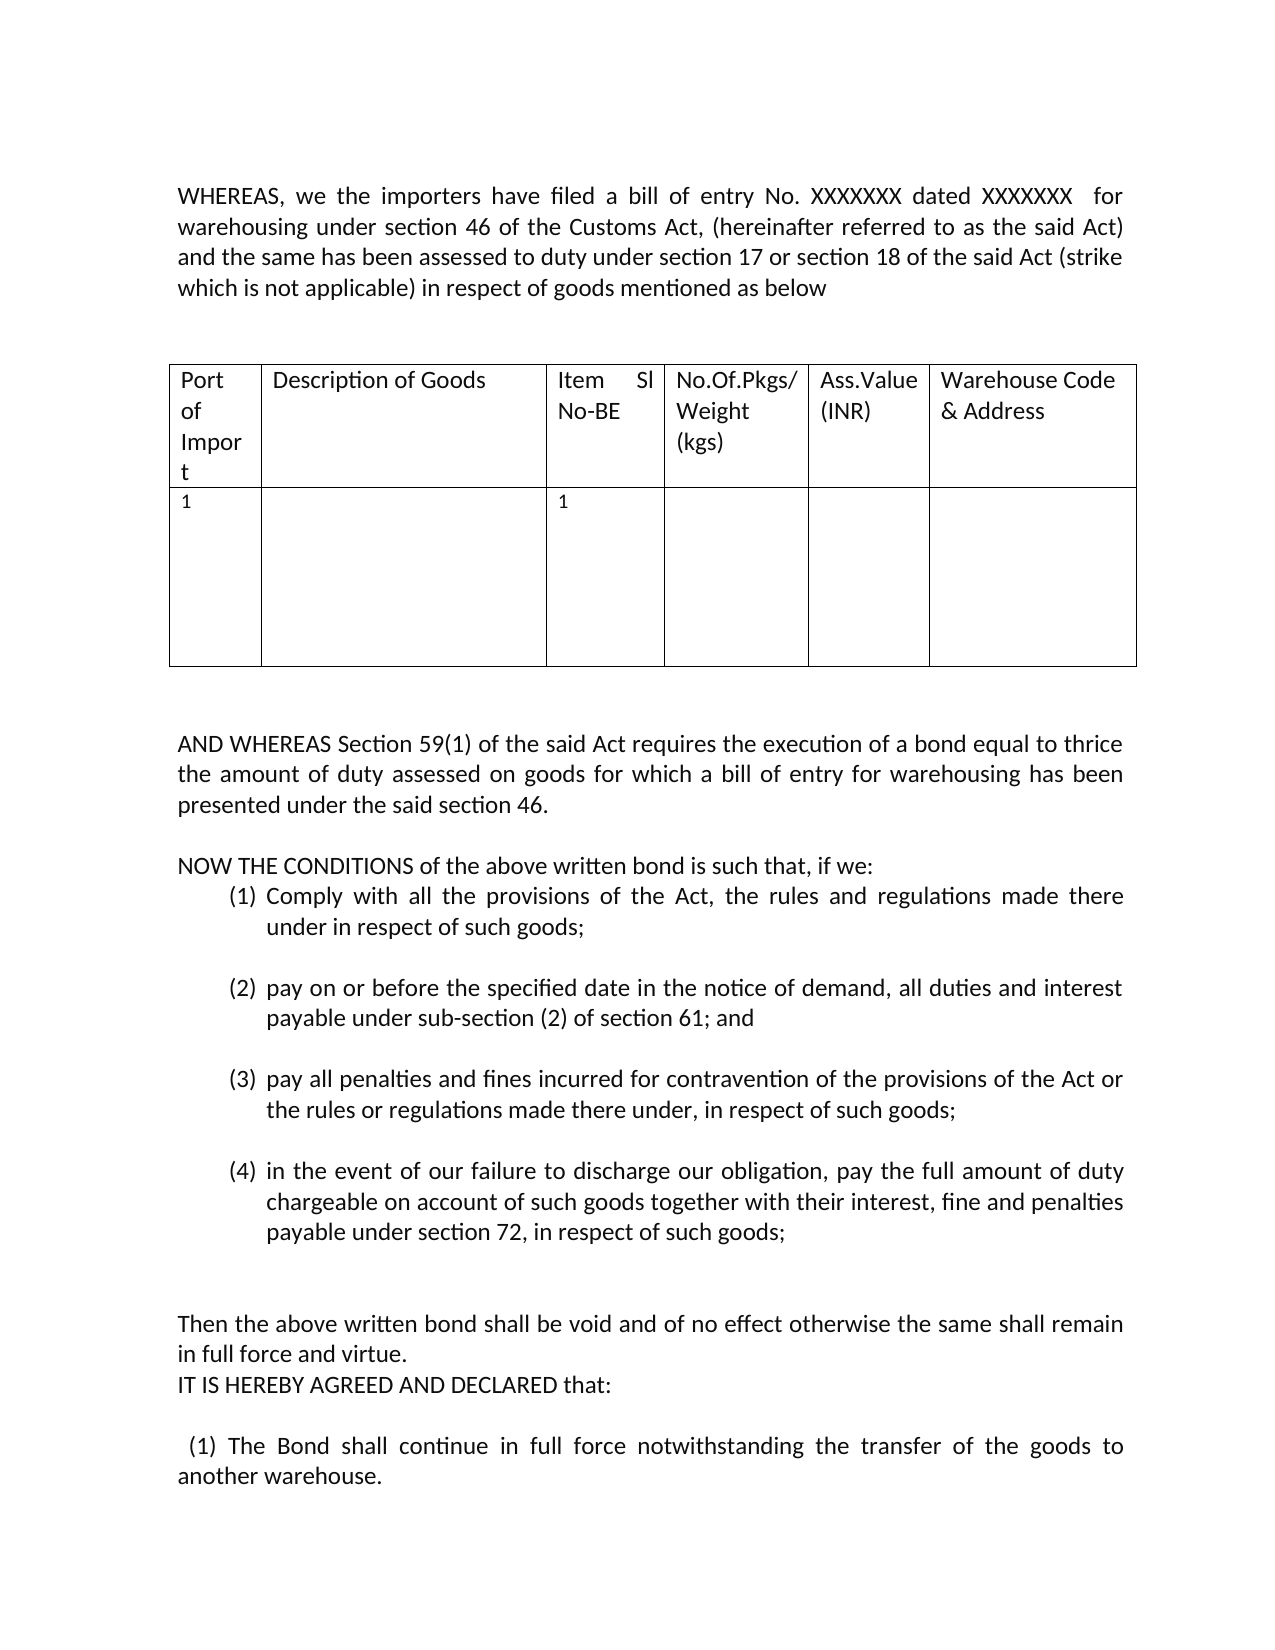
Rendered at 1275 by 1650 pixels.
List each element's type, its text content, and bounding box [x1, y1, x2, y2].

table_header Description of Goods [262, 365, 546, 487]
list Comply with all the provisions of the Act, the rules and regulations made there under in respect of such goods; [229, 880, 1125, 941]
table_header Ass.Value (INR) [809, 365, 929, 487]
text AND WHEREAS Section 59(1) of the said Act requires the execution of a bond equal to thrice the amount of duty assessed on goods for which a bill of entry for warehousing has been presented under the said section 46. [177, 728, 1125, 819]
table_cell [809, 488, 929, 666]
list pay on or before the specified date in the notice of demand, all duties and interest payable under sub-section (2) of section 61; and [229, 972, 1125, 1033]
table_cell 1 [170, 488, 261, 666]
table_cell 1 [547, 488, 664, 666]
table_header Item Sl No-BE [547, 365, 664, 487]
table_cell [665, 488, 808, 666]
text (1) The Bond shall continue in full force notwithstanding the transfer of the goods to another warehouse. [177, 1430, 1125, 1491]
table_header No.Of.Pkgs/ Weight (kgs) [665, 365, 808, 487]
table_cell [930, 488, 1136, 666]
text Then the above written bond shall be void and of no effect otherwise the same shall remain in full force and virtue. [177, 1308, 1125, 1369]
table_header Port of Import [170, 365, 261, 487]
text IT IS HEREBY AGREED AND DECLARED that: [177, 1369, 1125, 1399]
list in the event of our failure to discharge our obligation, pay the full amount of duty chargeable on account of such goods together with their interest, fine and penalties payable under section 72, in respect of such goods; [229, 1155, 1125, 1247]
text WHEREAS, we the importers have filed a bill of entry No. XXXXXXX dated XXXXXXX for warehousing under section 46 of the Customs Act, (hereinafter referred to as the said Act) and the same has been assessed to duty under section 17 or section 18 of the said Act (strike which is not applicable) in respect of goods mentioned as below [177, 181, 1125, 303]
table_header Warehouse Code & Address [930, 365, 1136, 487]
text NOW THE CONDITIONS of the above written bond is such that, if we: [177, 850, 1125, 880]
table_cell [262, 488, 546, 666]
list pay all penalties and fines incurred for contravention of the provisions of the Act or the rules or regulations made there under, in respect of such goods; [229, 1063, 1125, 1124]
